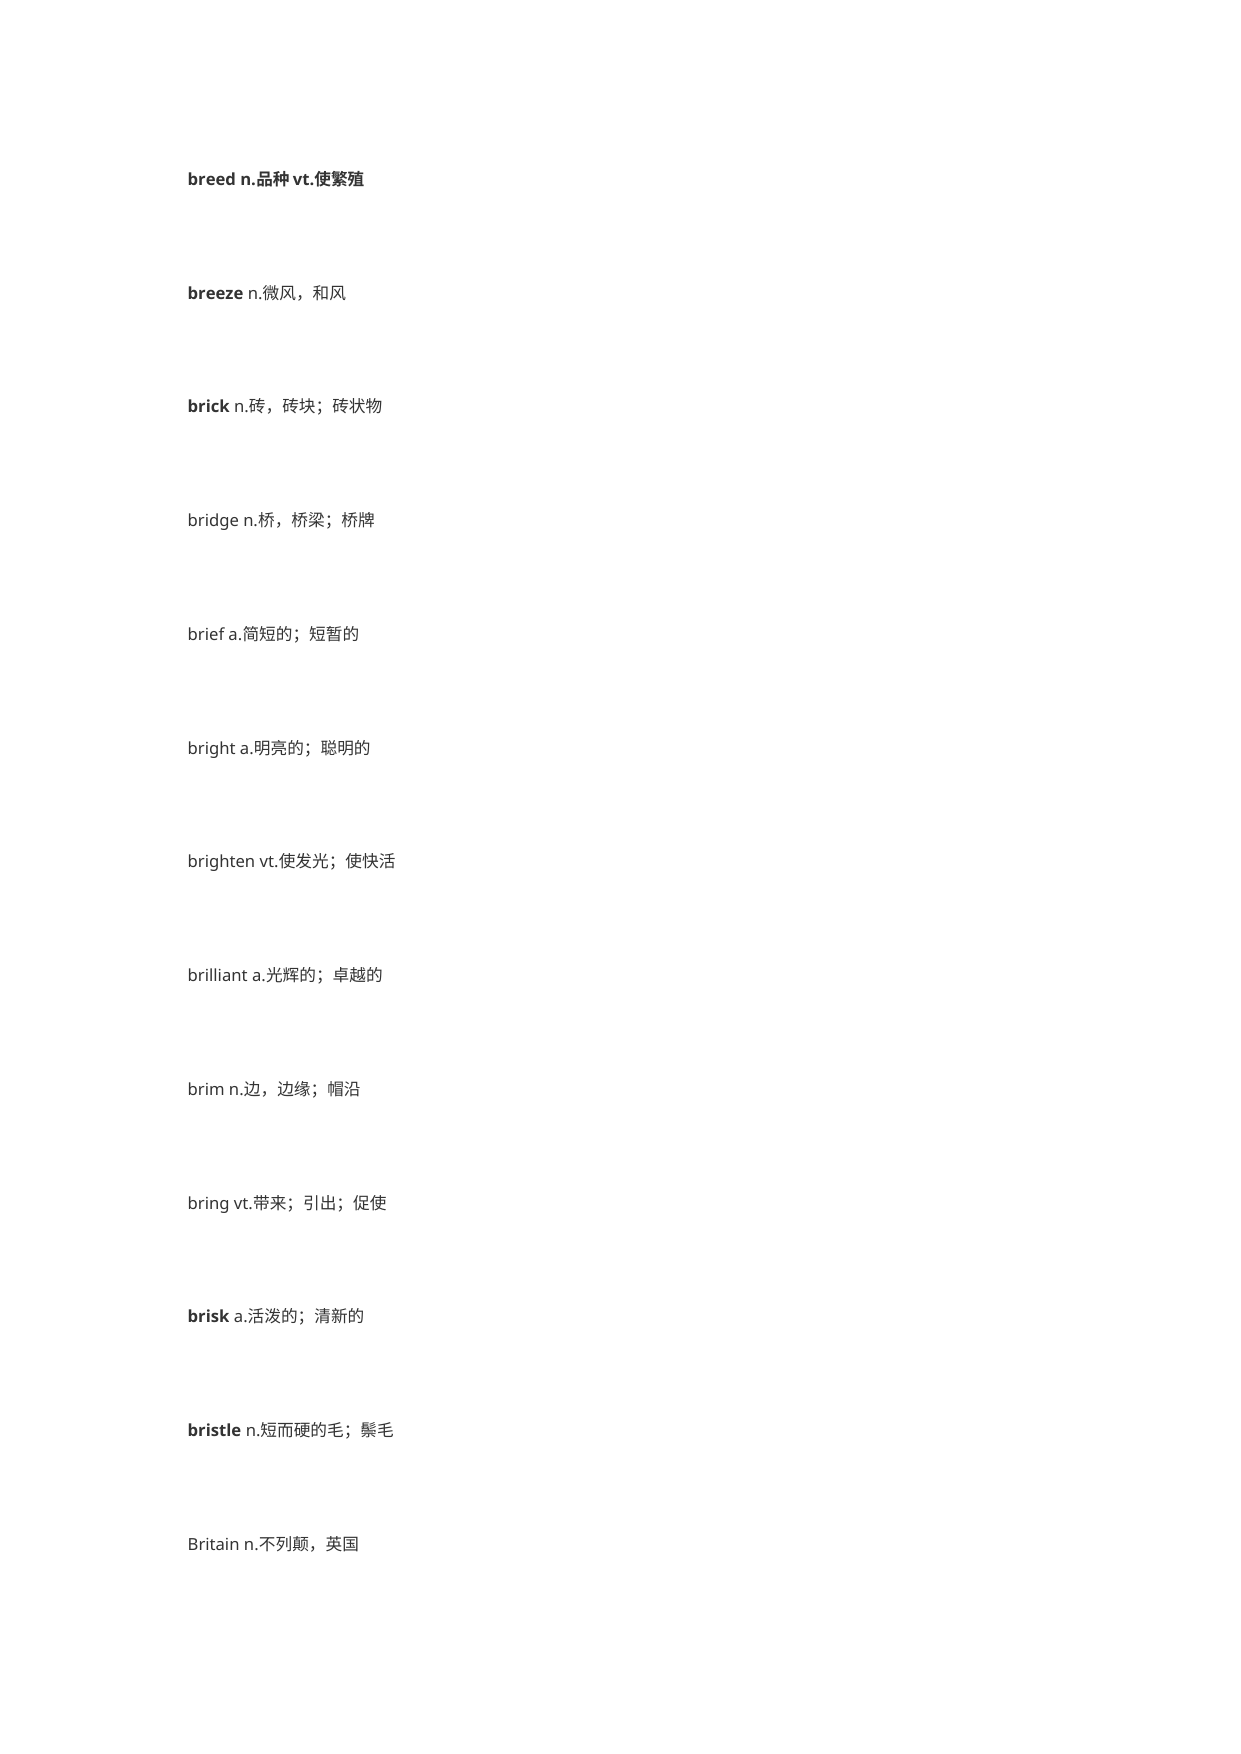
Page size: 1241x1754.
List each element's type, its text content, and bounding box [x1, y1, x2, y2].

text bristle n.短而硬的毛；鬃毛 [187, 1413, 1053, 1446]
text bring vt.带来；引出；促使 [187, 1186, 1053, 1218]
text brim n.边，边缘；帽沿 [187, 1072, 1053, 1104]
text brisk a.活泼的；清新的 [187, 1299, 1053, 1332]
text brighten vt.使发光；使快活 [187, 844, 1053, 877]
text Britain n.不列颠，英国 [187, 1527, 1053, 1559]
text brief a.简短的；短暂的 [187, 617, 1053, 649]
text breeze n.微风，和风 [187, 276, 1053, 308]
text brick n.砖，砖块；砖状物 [187, 389, 1053, 422]
text brilliant a.光辉的；卓越的 [187, 958, 1053, 991]
text bridge n.桥，桥梁；桥牌 [187, 503, 1053, 536]
text bright a.明亮的；聪明的 [187, 731, 1053, 763]
text breed n.品种vt.使繁殖 [187, 162, 1053, 194]
